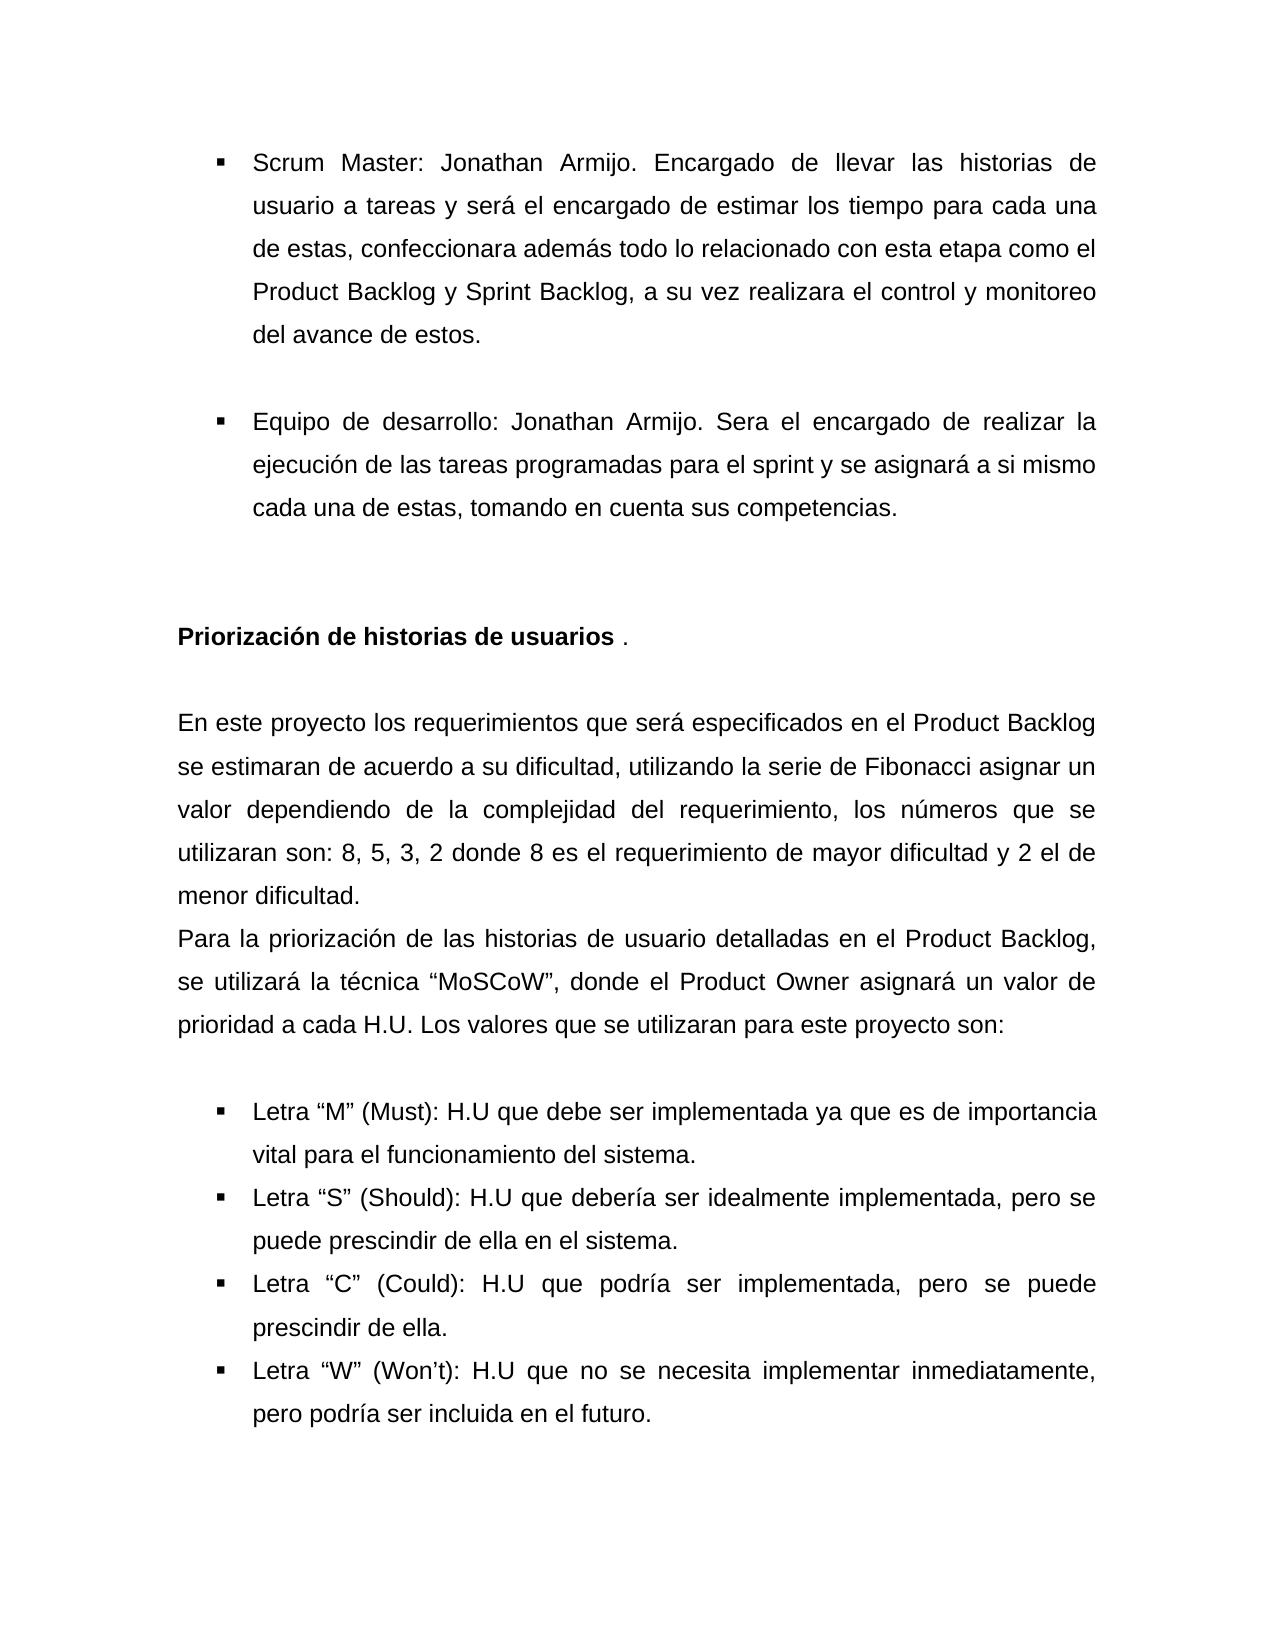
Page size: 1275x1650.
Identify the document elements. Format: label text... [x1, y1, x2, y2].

list Priorización de historias de usuarios . [177, 622, 1098, 651]
list Equipo de desarrollo: Jonathan Armijo. Sera el encargado de realizar la ejecución de las tareas programadas para el sprint y se asignará a si mismo cada una de estas, tomando en cuenta sus competencias. [215, 406, 1098, 522]
list Letra “M” (Must): H.U que debe ser implementada ya que es de importancia vital para el funcionamiento del sistema. [215, 1097, 1098, 1168]
list Scrum Master: Jonathan Armijo. Encargado de llevar las historias de usuario a tareas y será el encargado de estimar los tiempo para cada una de estas, confeccionara además todo lo relacionado con esta etapa como el Product Backlog y Sprint Backlog, a su vez realizara el control y monitoreo del avance de estos. [215, 148, 1098, 349]
list Para la priorización de las historias de usuario detalladas en el Product Backlog, se utilizará la técnica “MoSCoW”, donde el Product Owner asignará un valor de prioridad a cada H.U. Los valores que se utilizaran para este proyecto son: [177, 924, 1098, 1039]
list Letra “C” (Could): H.U que podría ser implementada, pero se puede prescindir de ella. [215, 1269, 1098, 1341]
list Letra “W” (Won’t): H.U que no se necesita implementar inmediatamente, pero podría ser incluida en el futuro. [215, 1356, 1098, 1428]
list En este proyecto los requerimientos que será especificados en el Product Backlog se estimaran de acuerdo a su dificultad, utilizando la serie de Fibonacci asignar un valor dependiendo de la complejidad del requerimiento, los números que se utilizaran son: 8, 5, 3, 2 donde 8 es el requerimiento de mayor dificultad y 2 el de menor dificultad. [177, 708, 1098, 910]
list Letra “S” (Should): H.U que debería ser idealmente implementada, pero se puede prescindir de ella en el sistema. [215, 1183, 1098, 1255]
